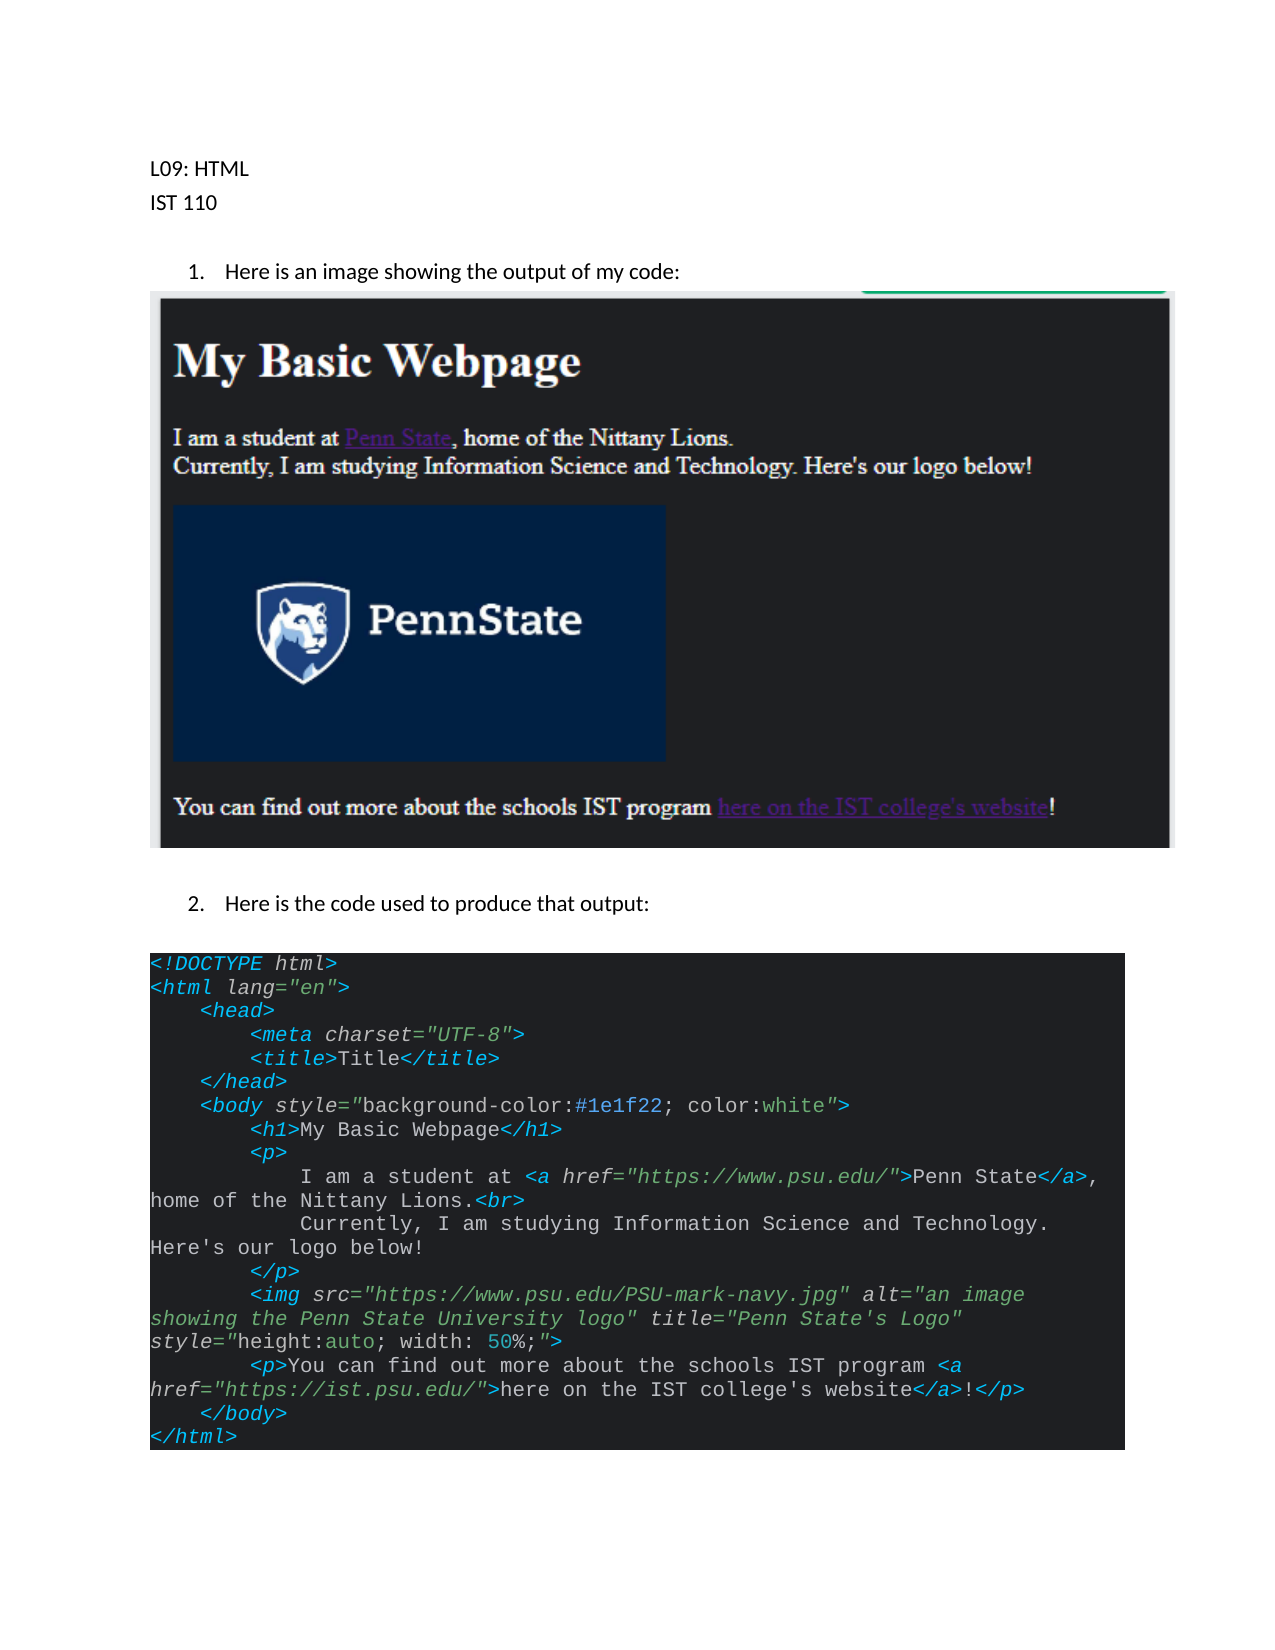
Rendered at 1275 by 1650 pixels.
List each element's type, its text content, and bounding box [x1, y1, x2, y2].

text <!DOCTYPE html> <html lang="en"> <head> <meta charset="UTF-8"> <title>Title</title> </head> <body style="background-color:#1e1f22; color:white"> <h1>My Basic Webpage</h1> <p> I am a student at <a href="https://www.psu.edu/">Penn State</a>, home of the Nittany Lions.<br> Currently, I am studying Information Science and Technology. Here's our logo below! </p> <img src="https://www.psu.edu/PSU-mark-navy.jpg" alt="an image showing the Penn State University logo" title="Penn State's Logo" style="height:auto; width: 50%;"> <p>You can find out more about the schools IST program <a href="https://ist.psu.edu/">here on the IST college's website</a>!</p> </body> </html> [150, 953, 1125, 1450]
picture [150, 291, 1175, 848]
list Here is the code used to produce that output: [187, 889, 1125, 917]
text IST 110 [150, 188, 1125, 217]
text L09: HTML [150, 154, 1125, 182]
list Here is an image showing the output of my code: [187, 257, 1125, 285]
